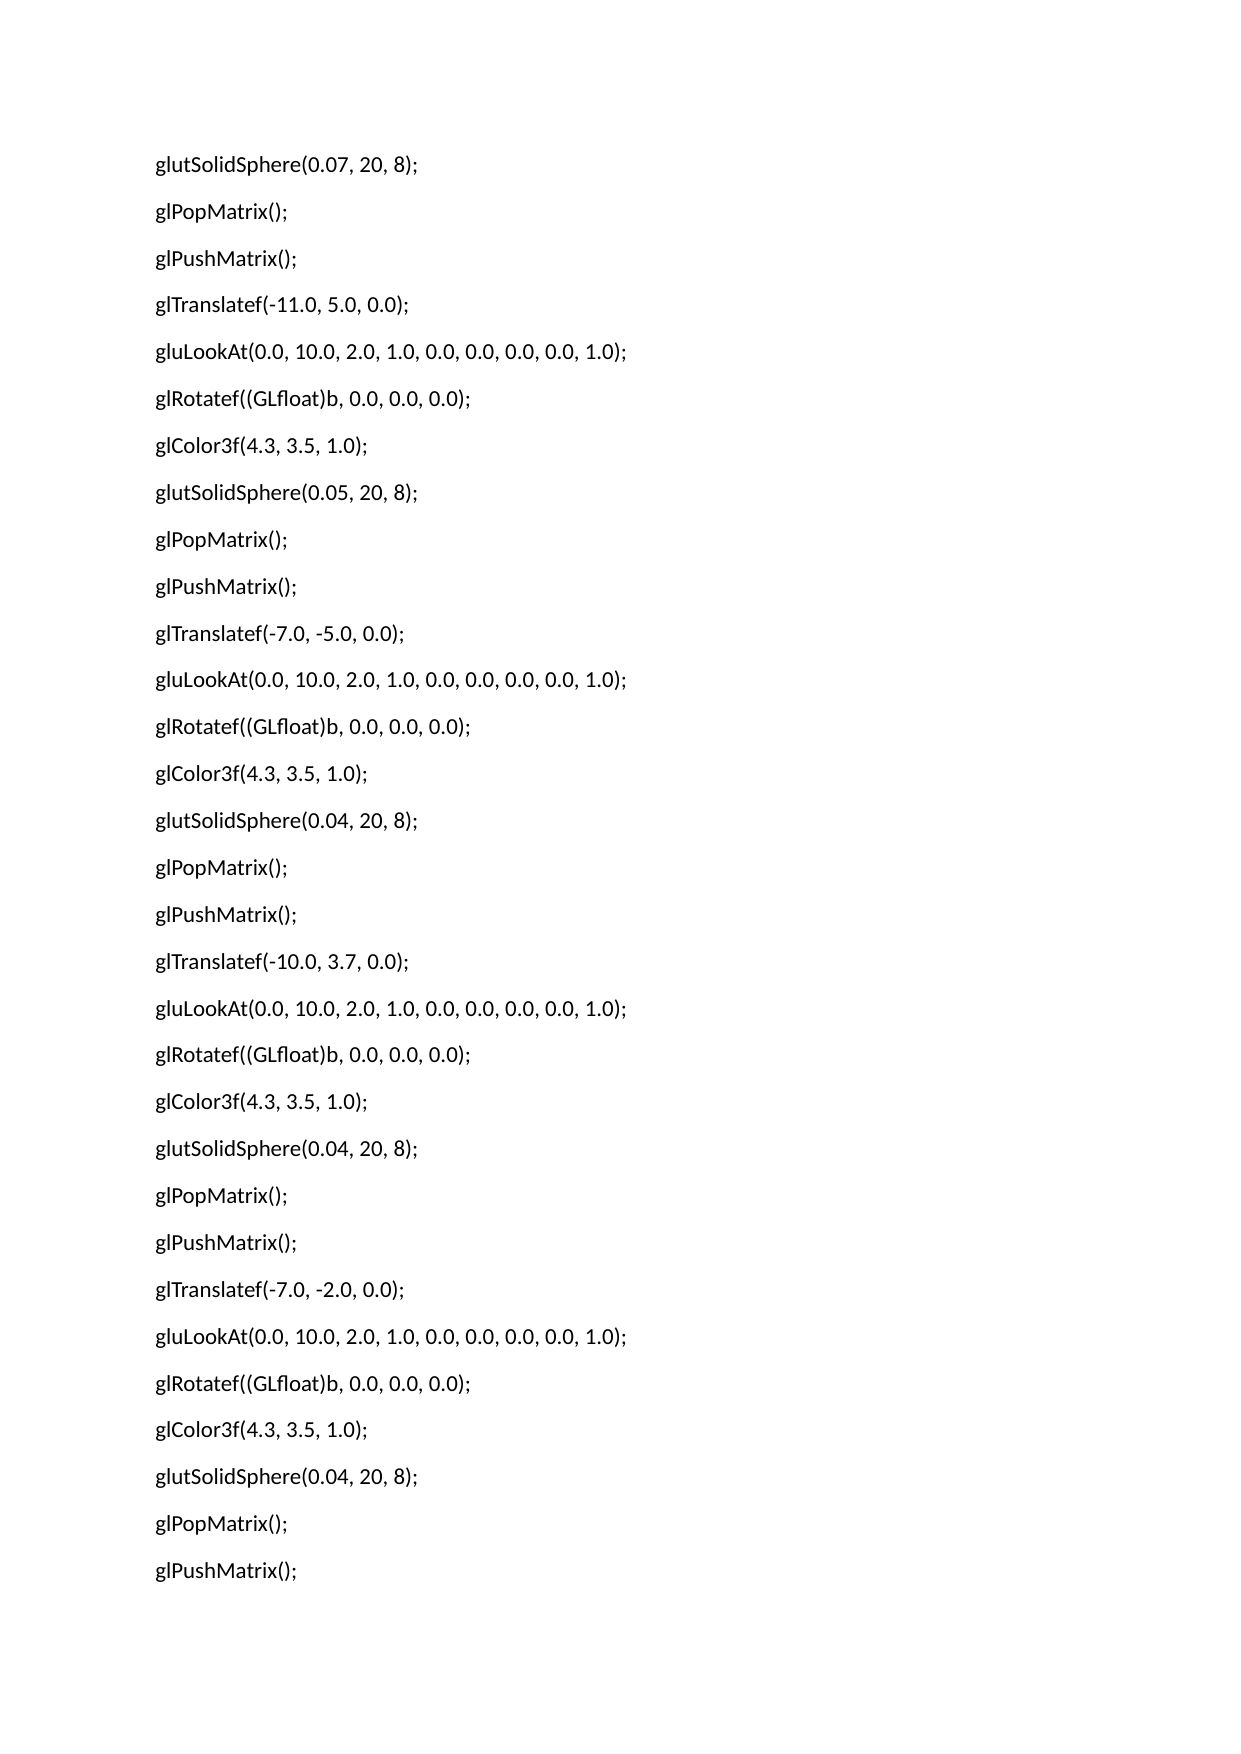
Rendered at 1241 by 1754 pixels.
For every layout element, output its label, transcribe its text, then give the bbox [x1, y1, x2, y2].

text glutSolidSphere(0.05, 20, 8); [150, 478, 1090, 506]
text glColor3f(4.3, 3.5, 1.0); [150, 759, 1090, 787]
text glPopMatrix(); [150, 853, 1090, 881]
text glTranslatef(-11.0, 5.0, 0.0); [150, 291, 1090, 319]
text glPopMatrix(); [150, 1509, 1090, 1537]
text glColor3f(4.3, 3.5, 1.0); [150, 1087, 1090, 1116]
text glPushMatrix(); [150, 244, 1090, 272]
text glPopMatrix(); [150, 525, 1090, 553]
text gluLookAt(0.0, 10.0, 2.0, 1.0, 0.0, 0.0, 0.0, 0.0, 1.0); [150, 666, 1090, 694]
text glTranslatef(-7.0, -5.0, 0.0); [150, 619, 1090, 647]
text glPushMatrix(); [150, 900, 1090, 928]
text glPushMatrix(); [150, 1556, 1090, 1584]
text glRotatef((GLfloat)b, 0.0, 0.0, 0.0); [150, 712, 1090, 741]
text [150, 1322, 1090, 1350]
text glColor3f(4.3, 3.5, 1.0); [150, 1416, 1090, 1444]
text glPopMatrix(); [150, 1181, 1090, 1209]
text glPopMatrix(); [150, 197, 1090, 225]
text glutSolidSphere(0.04, 20, 8); [150, 1134, 1090, 1162]
text glColor3f(4.3, 3.5, 1.0); [150, 431, 1090, 459]
text glutSolidSphere(0.04, 20, 8); [150, 806, 1090, 834]
text glRotatef((GLfloat)b, 0.0, 0.0, 0.0); [150, 384, 1090, 412]
text gluLookAt(0.0, 10.0, 2.0, 1.0, 0.0, 0.0, 0.0, 0.0, 1.0); [150, 994, 1090, 1022]
text glPushMatrix(); [150, 1228, 1090, 1256]
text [150, 337, 1090, 366]
text glutSolidSphere(0.04, 20, 8); [150, 1462, 1090, 1491]
text glTranslatef(-10.0, 3.7, 0.0); [150, 947, 1090, 975]
text glutSolidSphere(0.07, 20, 8); [150, 150, 1090, 178]
text glRotatef((GLfloat)b, 0.0, 0.0, 0.0); [150, 1041, 1090, 1069]
text glRotatef((GLfloat)b, 0.0, 0.0, 0.0); [150, 1369, 1090, 1397]
text glPushMatrix(); [150, 572, 1090, 600]
text glTranslatef(-7.0, -2.0, 0.0); [150, 1275, 1090, 1303]
